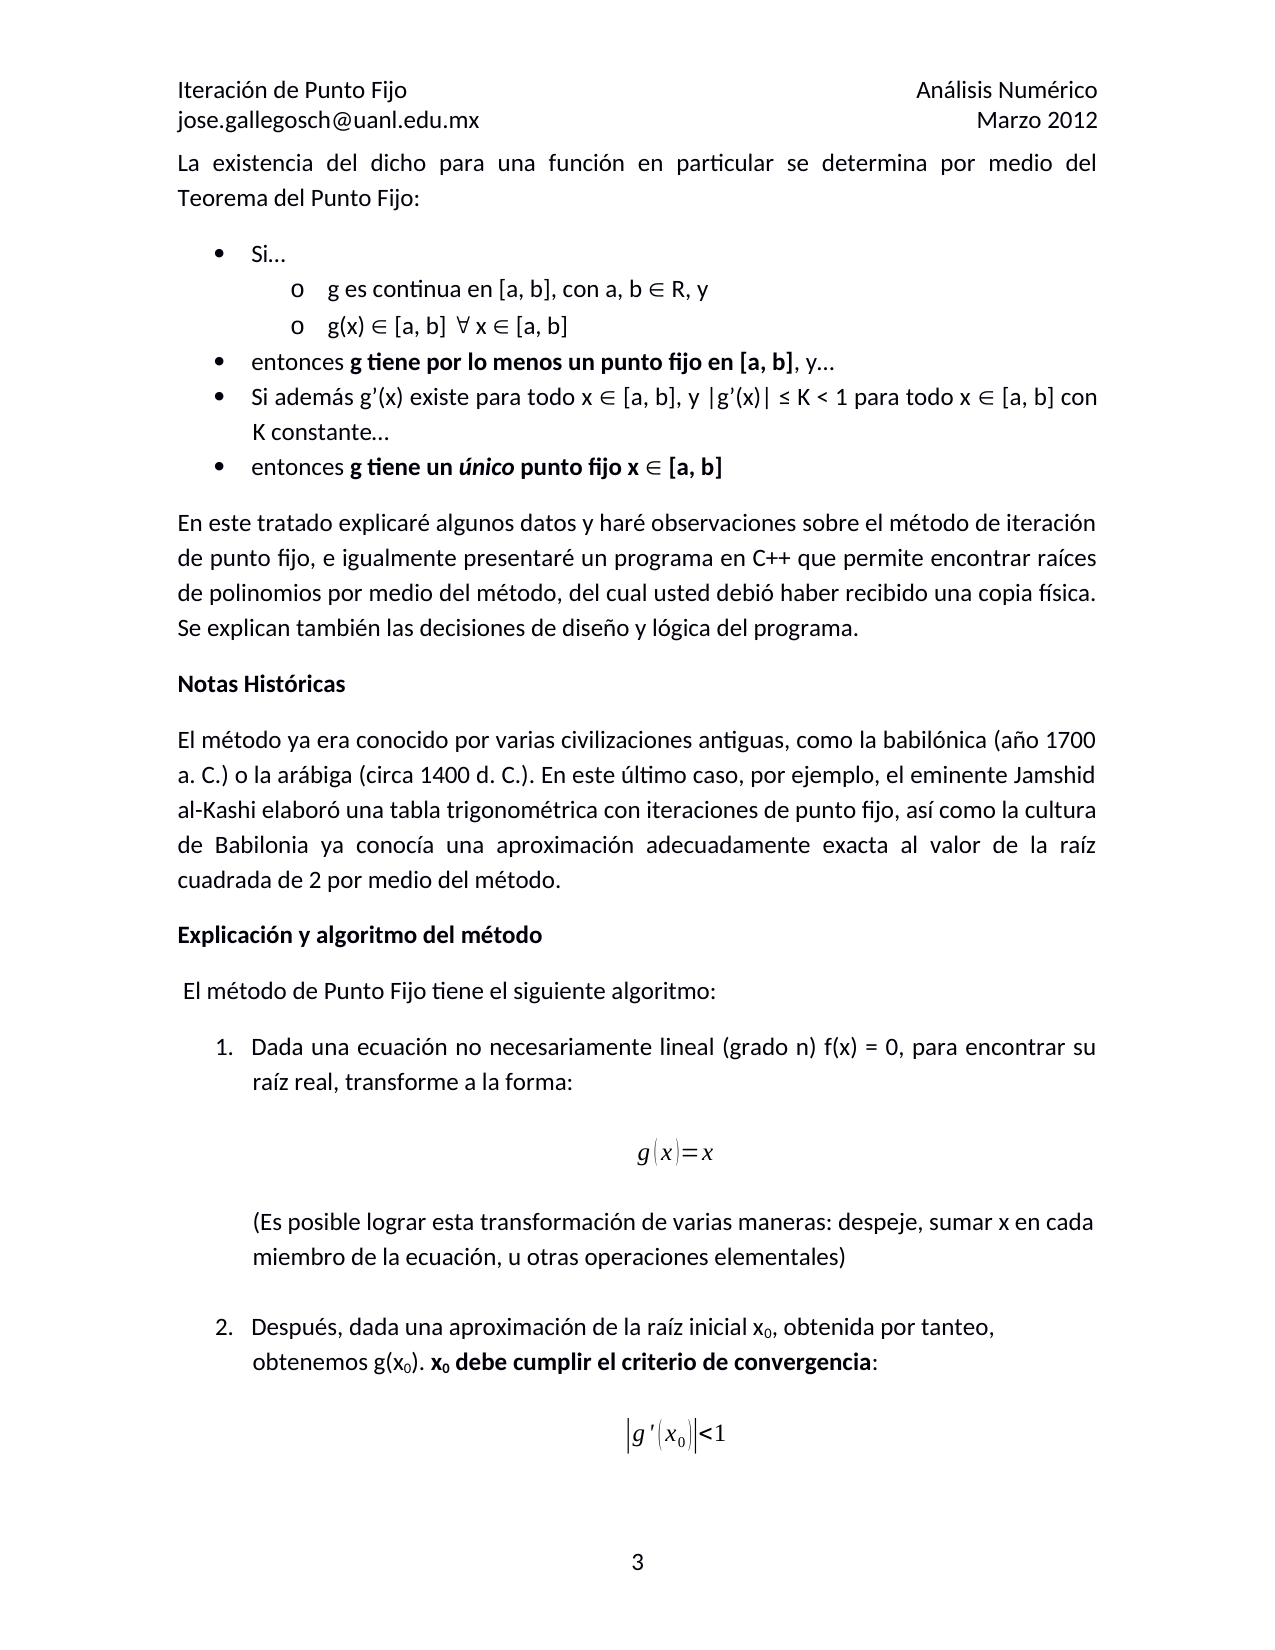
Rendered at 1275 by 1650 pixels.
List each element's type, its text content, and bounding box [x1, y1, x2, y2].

text La existencia del dicho para una función en particular se determina por medio del Teorema del Punto Fijo: [177, 148, 1098, 213]
list entonces g tiene por lo menos un punto fijo en [a, b], y… [215, 346, 1098, 377]
text Explicación y algoritmo del método [177, 920, 1098, 950]
list Si… [215, 238, 1098, 269]
text En este tratado explicaré algunos datos y haré observaciones sobre el método de iteración de punto fijo, e igualmente presentaré un programa en C++ que permite encontrar raíces de polinomios por medio del método, del cual usted debió haber recibido una copia física. Se explican también las decisiones de diseño y lógica del programa. [177, 507, 1098, 643]
list g(x) [a, b] x [a, b] [290, 310, 1098, 342]
list Dada una ecuación no necesariamente lineal (grado n) f(x) = 0, para encontrar su raíz real, transforme a la forma: [215, 1031, 1098, 1097]
text El método de Punto Fijo tiene el siguiente algoritmo: [177, 976, 1098, 1006]
list Si además g’(x) existe para todo x [a, b], y |g’(x)| ≤ K < 1 para todo x [a, b] con K constante… [215, 381, 1098, 447]
list (Es posible lograr esta transformación de varias maneras: despeje, sumar x en cada miembro de la ecuación, u otras operaciones elementales) [252, 1206, 1098, 1272]
list entonces g tiene un único punto fijo x [a, b] [215, 451, 1098, 482]
list g es continua en [a, b], con a, b R, y [290, 273, 1098, 305]
list Después, dada una aproximación de la raíz inicial x0, obtenida por tanteo, obtenemos g(x0). x0 debe cumplir el criterio de convergencia: [215, 1311, 1098, 1377]
text El método ya era conocido por varias civilizaciones antiguas, como la babilónica (año 1700 a. C.) o la arábiga (circa 1400 d. C.). En este último caso, por ejemplo, el eminente Jamshid al-Kashi elaboró una tabla trigonométrica con iteraciones de punto fijo, así como la cultura de Babilonia ya conocía una aproximación adecuadamente exacta al valor de la raíz cuadrada de 2 por medio del método. [177, 724, 1098, 894]
text Notas Históricas [177, 668, 1098, 698]
